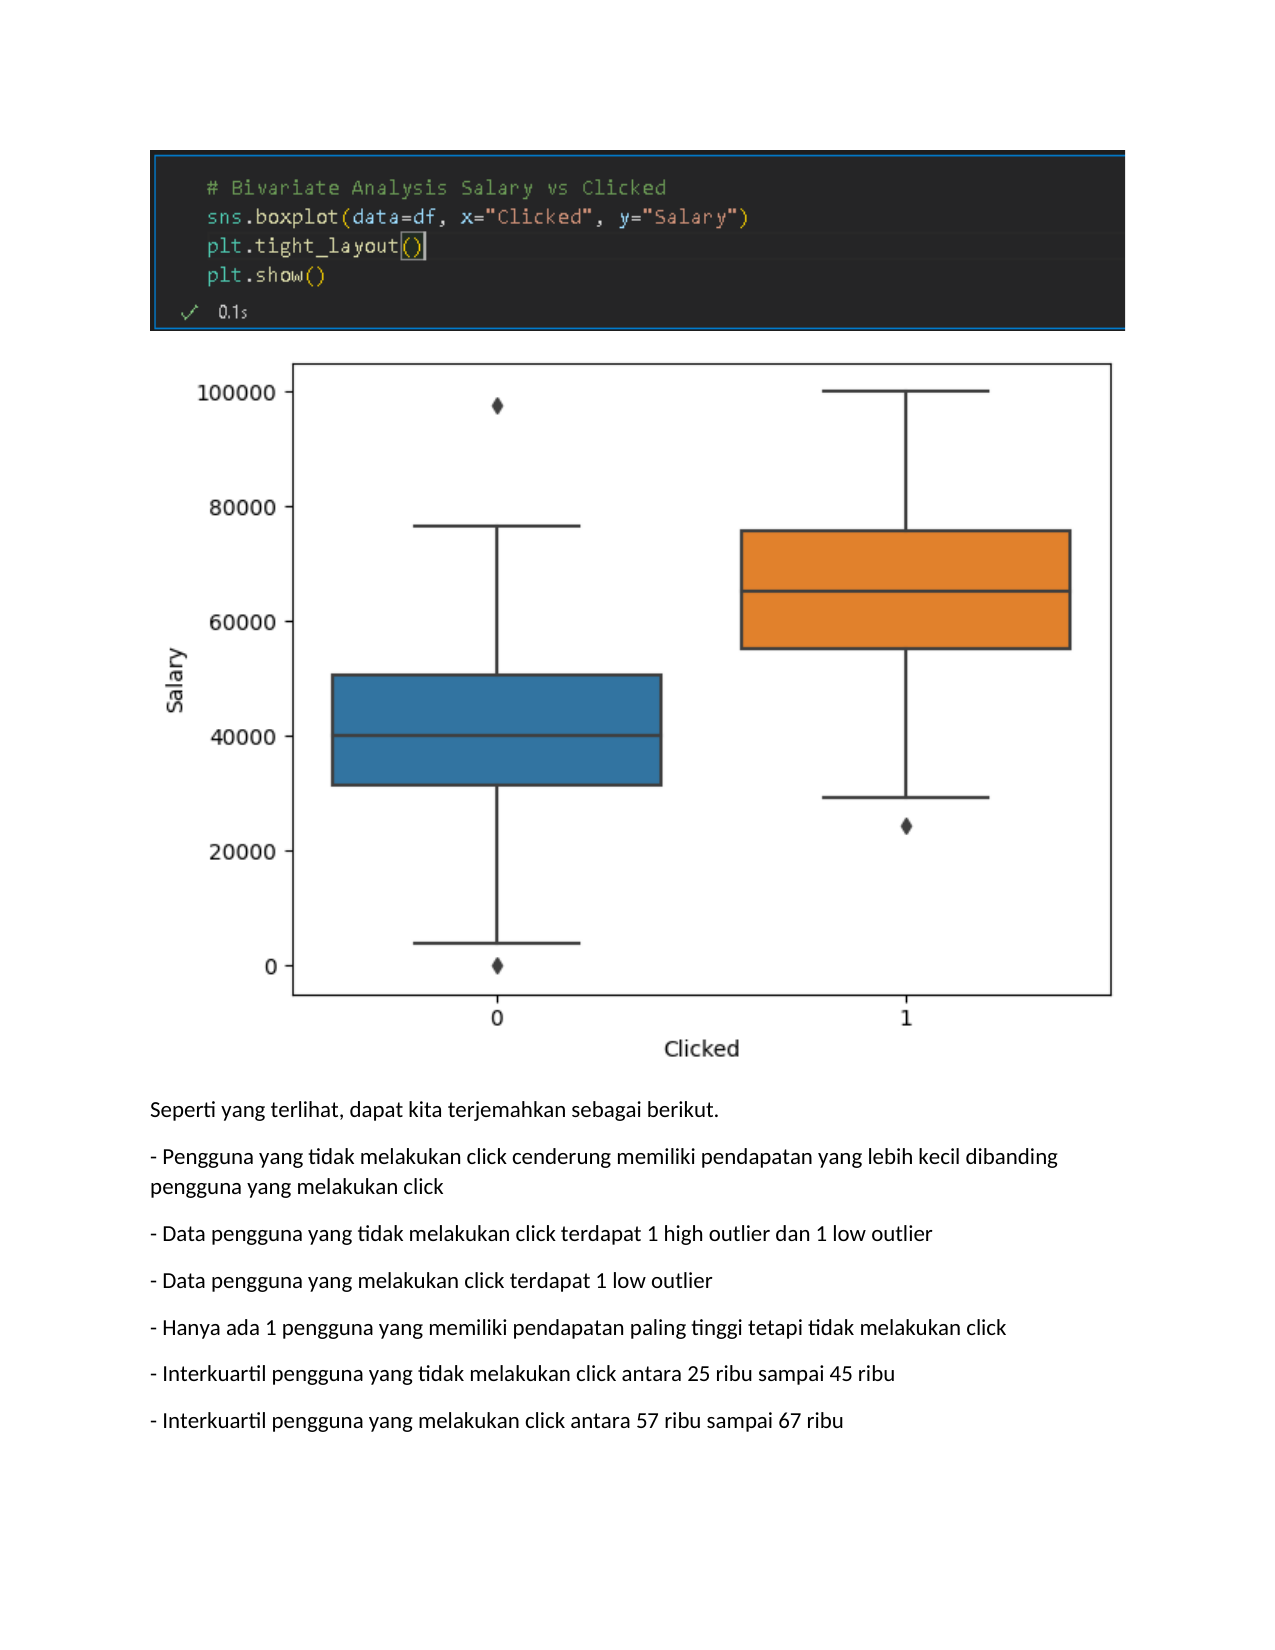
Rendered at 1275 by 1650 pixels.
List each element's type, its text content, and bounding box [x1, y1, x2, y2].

text - Hanya ada 1 pengguna yang memiliki pendapatan paling tinggi tetapi tidak melakukan click [150, 1313, 1125, 1341]
picture [150, 150, 1125, 331]
text Seperti yang terlihat, dapat kita terjemahkan sebagai berikut. [150, 1095, 1125, 1123]
text - Interkuartil pengguna yang melakukan click antara 57 ribu sampai 67 ribu [150, 1406, 1125, 1434]
text - Pengguna yang tidak melakukan click cenderung memiliki pendapatan yang lebih kecil dibanding pengguna yang melakukan click [150, 1142, 1125, 1200]
text - Data pengguna yang tidak melakukan click terdapat 1 high outlier dan 1 low outlier [150, 1219, 1125, 1247]
picture [150, 349, 1125, 1077]
text - Data pengguna yang melakukan click terdapat 1 low outlier [150, 1266, 1125, 1294]
text - Interkuartil pengguna yang tidak melakukan click antara 25 ribu sampai 45 ribu [150, 1359, 1125, 1388]
